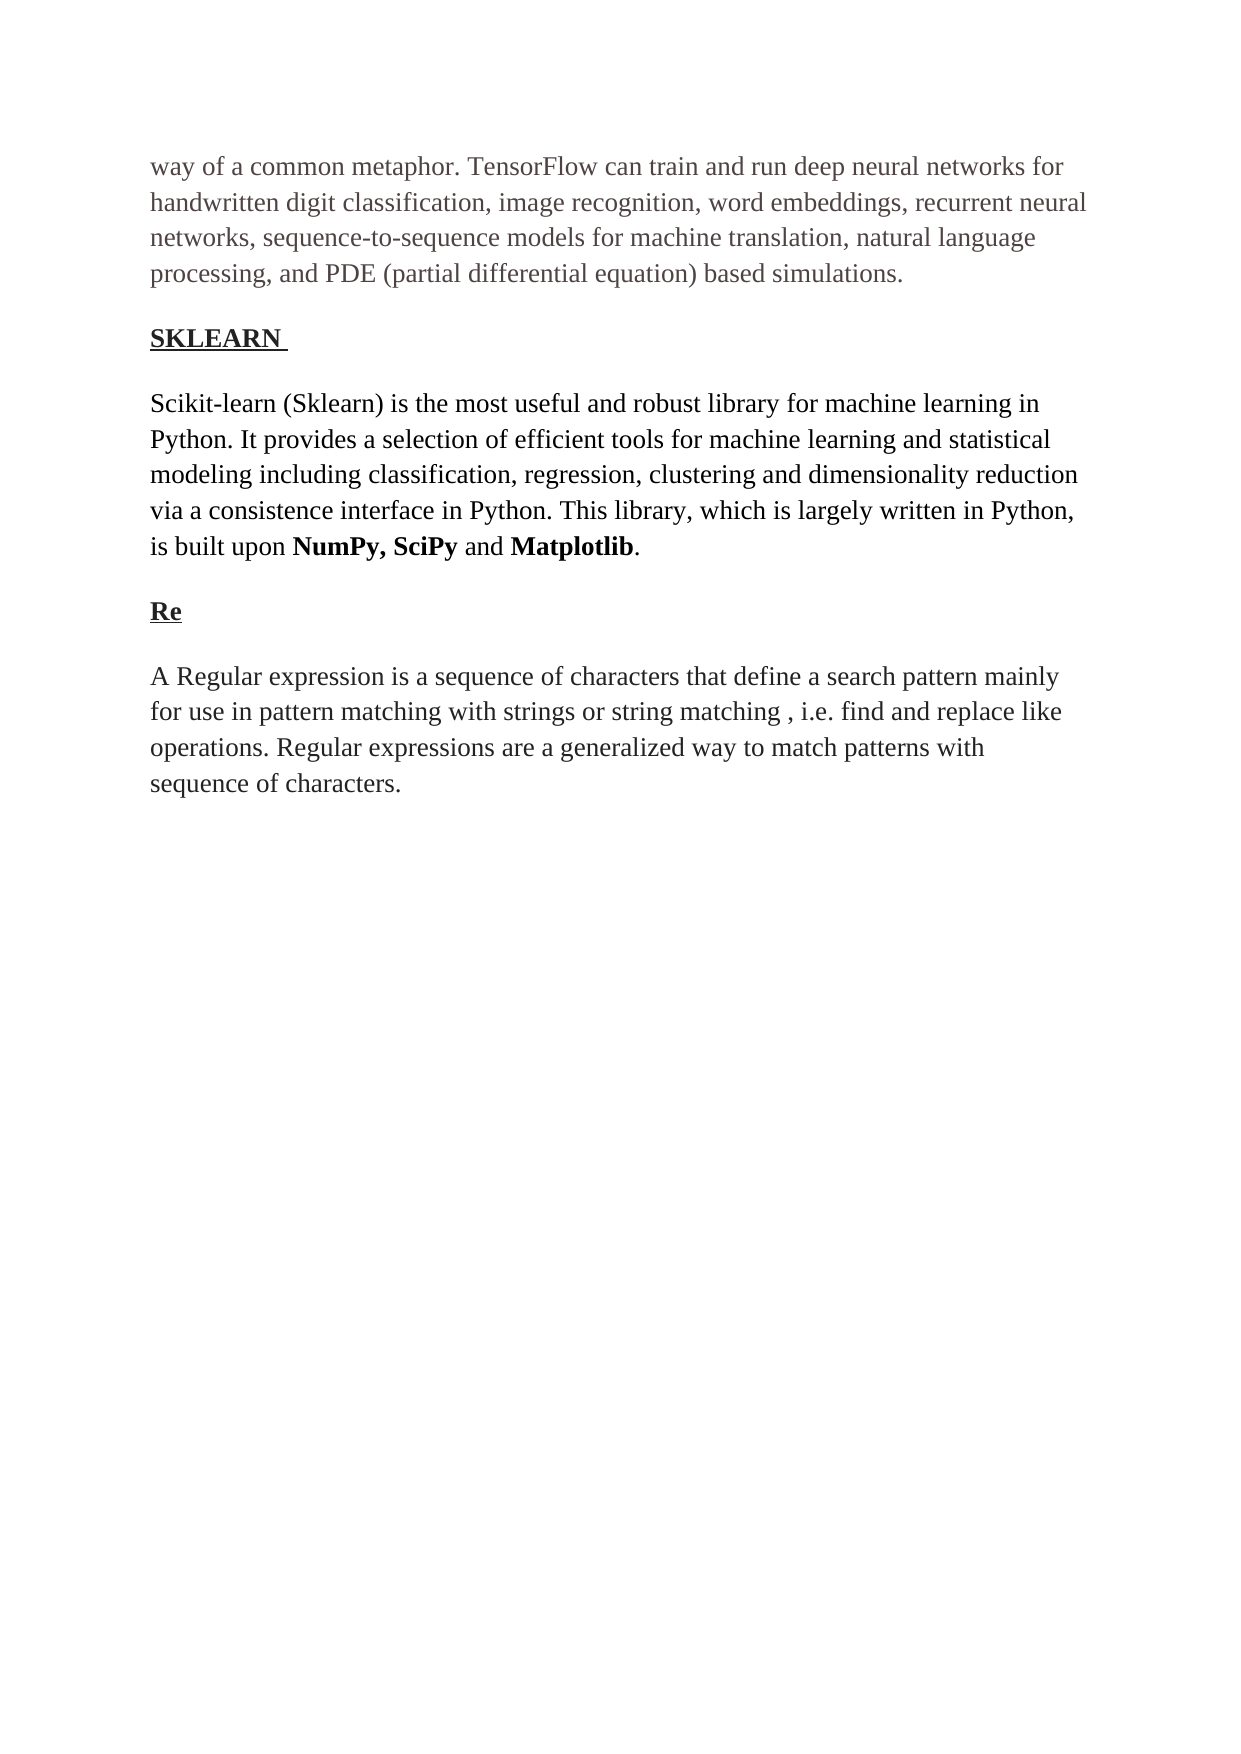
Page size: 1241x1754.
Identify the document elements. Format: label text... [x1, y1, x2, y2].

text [150, 150, 1090, 288]
text Scikit-learn (Sklearn) is the most useful and robust library for machine learning in Python. It provides a selection of efficient tools for machine learning and statistical modeling including classification, regression, clustering and dimensionality reduction via a consistence interface in Python. This library, which is largely written in Python, is built upon NumPy, SciPy and Matplotlib. [150, 387, 1090, 561]
text A Regular expression is a sequence of characters that define a search pattern mainly for use in pattern matching with strings or string matching , i.e. find and replace like operations. Regular expressions are a generalized way to match patterns with sequence of characters. [150, 660, 1090, 798]
text Re [150, 595, 1090, 626]
text SKLEARN [150, 322, 1090, 353]
